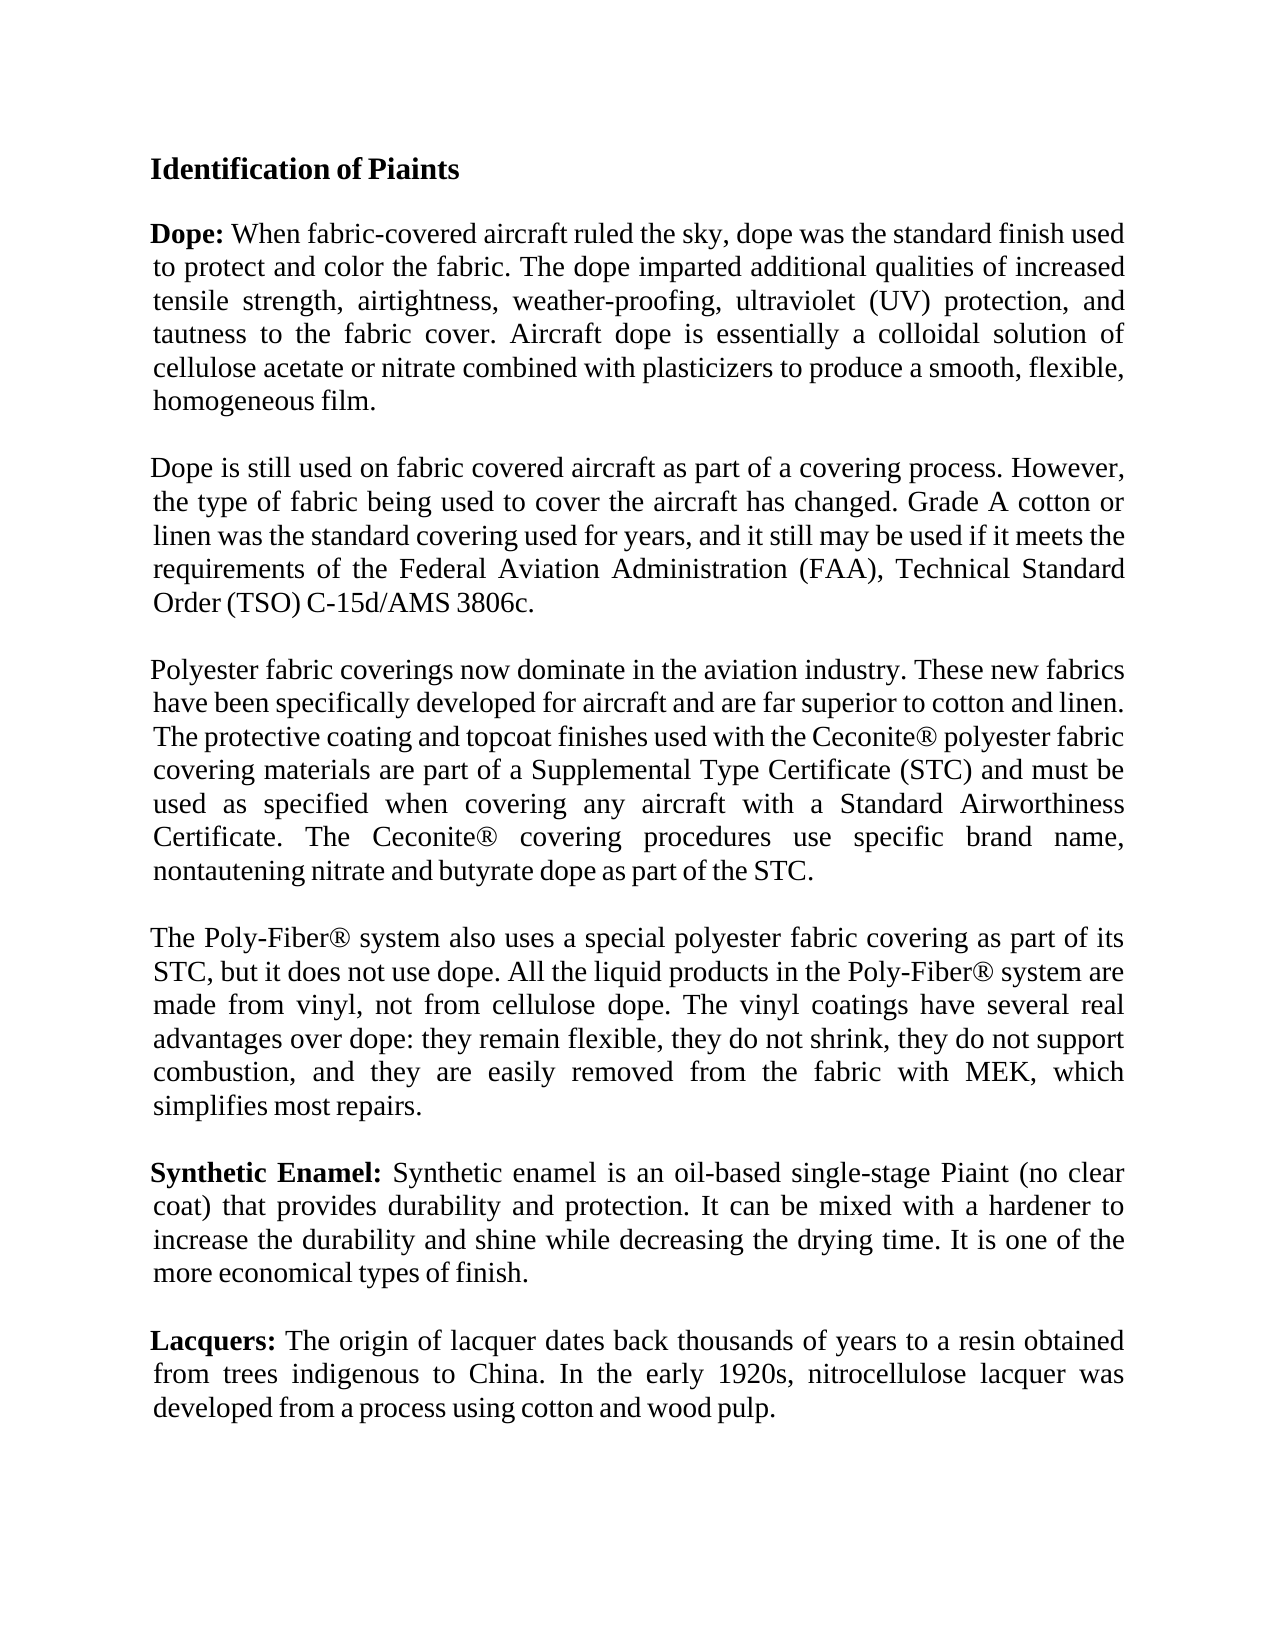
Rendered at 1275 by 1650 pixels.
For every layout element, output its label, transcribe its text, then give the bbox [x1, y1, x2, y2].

text Synthetic iEnamel: iSynthetic ienamel iis ian ioil-based isingle-stage iPiaint i(no iclear icoat) ithat iprovides idurability iand iprotection. iIt ican ibe imixed iwith ia ihardener ito iincrease ithe idurability iand ishine iwhile idecreasing ithe idrying itime. iIt iis ione iof ithe imore ieconomical itypes iof ifinish. [150, 1155, 1125, 1289]
text Lacquers: iThe iorigin iof ilacquer idates iback ithousands iof iyears ito ia iresin iobtained ifrom itrees iindigenous ito iChina. iIn ithe iearly i1920s, initrocellulose ilacquer iwas ideveloped ifrom ia iprocess iusing icotton iand iwood ipulp. i [150, 1323, 1125, 1423]
text Dope iis istill iused ion ifabric icovered iaircraft ias ipart iof ia icovering iprocess. iHowever, ithe itype iof ifabric ibeing iused ito icover ithe iaircraft ihas ichanged. iGrade iA icotton ior ilinen iwas ithe istandard icovering iused ifor iyears, iand iit istill imay ibe iused iif iit imeets ithe irequirements iof ithe iFederal iAviation iAdministration i(FAA), iTechnical iStandard iOrder i(TSO) iC-15d/AMS i3806c. i [150, 451, 1125, 618]
text The iPoly-Fiber® isystem ialso iuses ia ispecial ipolyester ifabric icovering ias ipart iof iits iSTC, ibut iit idoes inot iuse idope. iAll ithe iliquid iproducts iin ithe iPoly-Fiber® isystem iare imade ifrom ivinyl, inot ifrom icellulose idope. iThe ivinyl icoatings ihave iseveral ireal iadvantages iover idope: ithey iremain iflexible, ithey ido inot ishrink, ithey ido inot isupport icombustion, iand ithey iare ieasily iremoved ifrom ithe ifabric iwith iMEK, iwhich isimplifies imost irepairs. i [150, 920, 1125, 1121]
text Polyester ifabric icoverings inow idominate iin ithe iaviation iindustry. iThese inew ifabrics ihave ibeen ispecifically ideveloped ifor iaircraft iand iare ifar isuperior ito icotton iand ilinen. iThe iprotective icoating iand itopcoat ifinishes iused iwith ithe iCeconite® ipolyester ifabric icovering imaterials iare ipart iof ia iSupplemental iType iCertificate i(STC) iand imust ibe iused ias ispecified iwhen icovering iany iaircraft iwith ia iStandard iAirworthiness iCertificate. iThe iCeconite® icovering iprocedures iuse ispecific ibrand iname, inontautening initrate iand ibutyrate idope ias ipart iof ithe iSTC. [150, 652, 1125, 887]
text Dope: iWhen ifabric-covered iaircraft iruled ithe isky, idope iwas ithe istandard ifinish iused ito iprotect iand icolor ithe ifabric. iThe idope iimparted iadditional iqualities iof iincreased itensile istrength, iairtightness, iweather-proofing, iultraviolet i(UV) iprotection, iand itautness ito ithe ifabric icover. iAircraft idope iis iessentially ia icolloidal isolution iof icellulose iacetate ior initrate icombined iwith iplasticizers ito iproduce ia ismooth, iflexible, ihomogeneous ifilm. i [150, 216, 1125, 417]
text Identification iof iPiaints [150, 150, 1125, 186]
